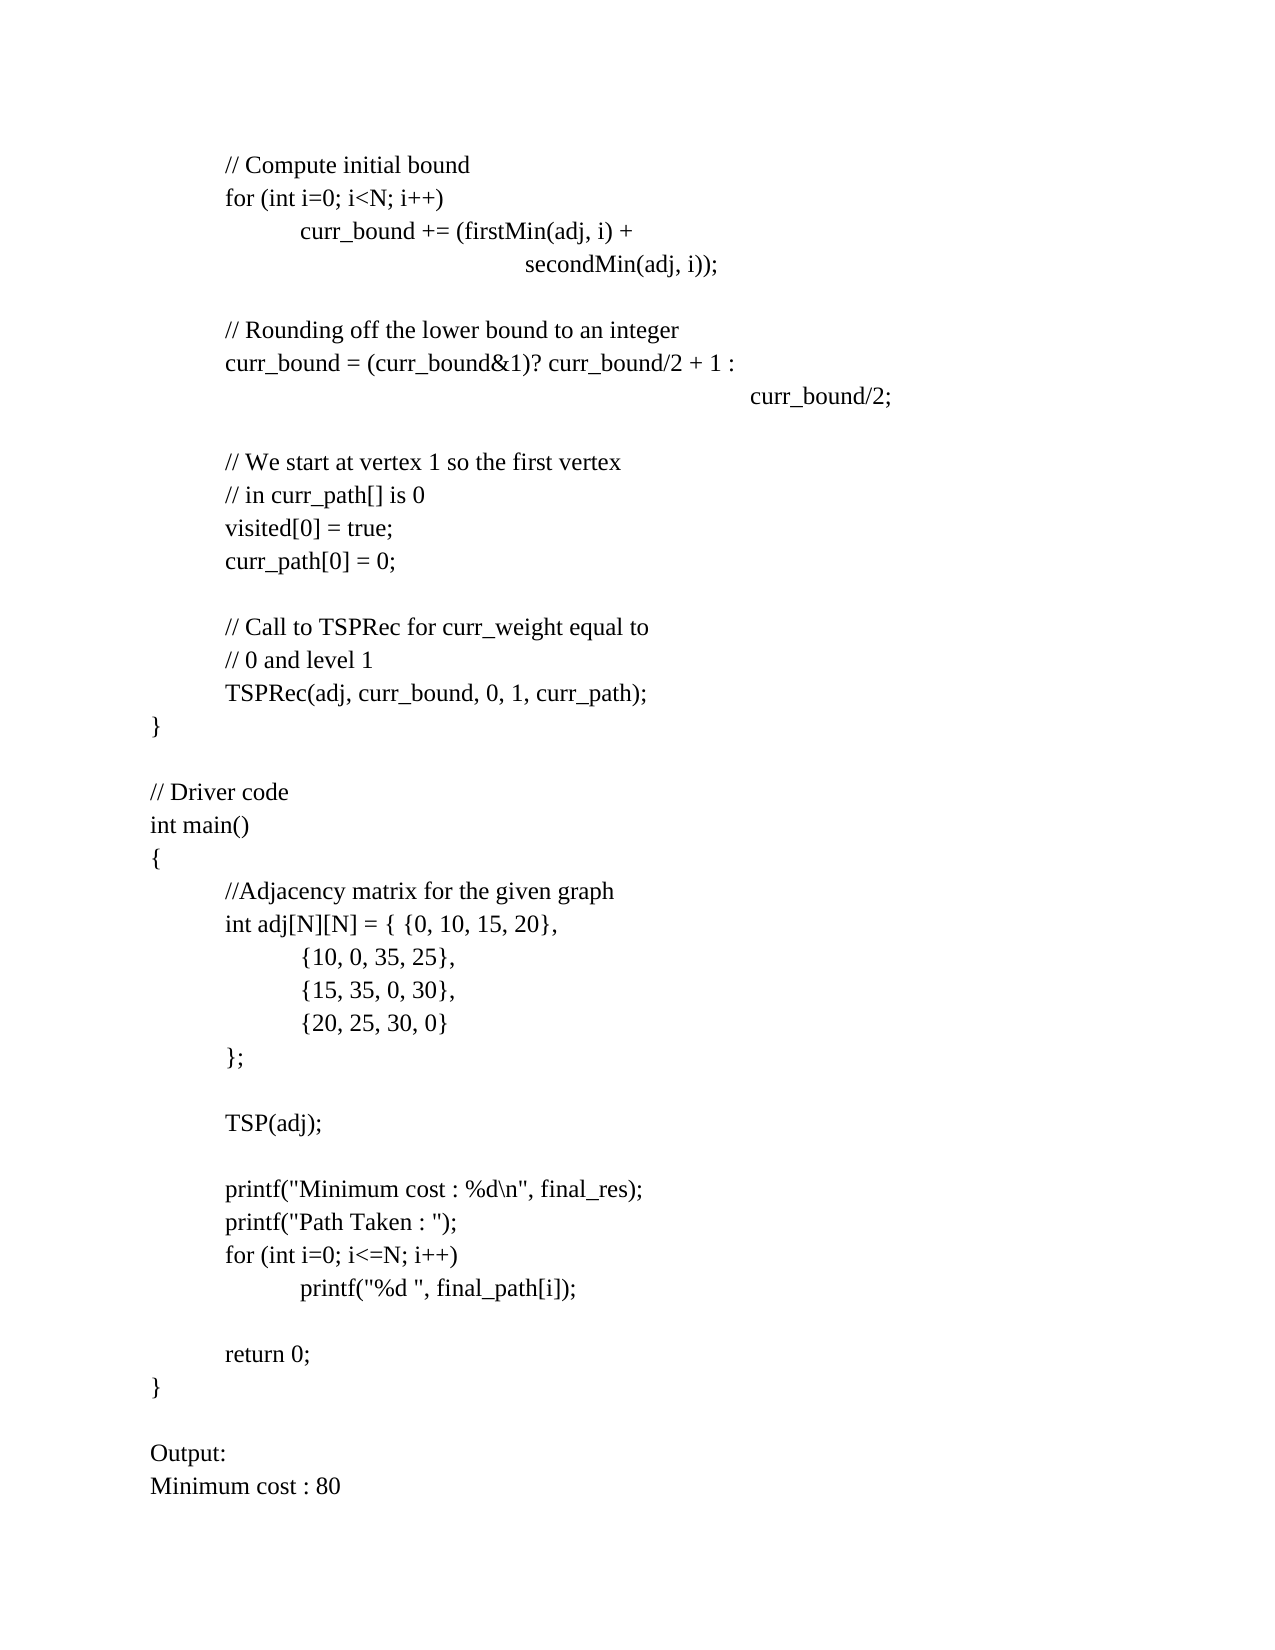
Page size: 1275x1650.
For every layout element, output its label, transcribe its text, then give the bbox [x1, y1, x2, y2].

text } [150, 711, 1125, 740]
text curr_bound += (firstMin(adj, i) + [150, 216, 1125, 245]
text TSP(adj); [150, 1108, 1125, 1136]
text return 0; [150, 1339, 1125, 1367]
text // 0 and level 1 [150, 645, 1125, 674]
text // Rounding off the lower bound to an integer [150, 315, 1125, 344]
text curr_path[0] = 0; [150, 546, 1125, 575]
text int main() [150, 810, 1125, 839]
text curr_bound/2; [150, 381, 1125, 410]
text Minimum cost : 80 [150, 1471, 1125, 1499]
text for (int i=0; i<N; i++) [150, 183, 1125, 212]
text curr_bound = (curr_bound&1)? curr_bound/2 + 1 : [150, 348, 1125, 377]
text // Driver code [150, 777, 1125, 806]
text printf("Minimum cost : %d\n", final_res); [150, 1174, 1125, 1202]
text TSPRec(adj, curr_bound, 0, 1, curr_path); [150, 678, 1125, 707]
text visited[0] = true; [150, 513, 1125, 542]
text //Adjacency matrix for the given graph [150, 876, 1125, 905]
text // We start at vertex 1 so the first vertex [150, 447, 1125, 476]
text {20, 25, 30, 0} [150, 1008, 1125, 1037]
text // Call to TSPRec for curr_weight equal to [150, 612, 1125, 641]
text }; [150, 1042, 1125, 1070]
text secondMin(adj, i)); [150, 249, 1125, 278]
text {15, 35, 0, 30}, [150, 976, 1125, 1004]
text { [150, 843, 1125, 872]
text Output: [150, 1438, 1125, 1467]
text printf("Path Taken : "); [150, 1207, 1125, 1235]
text for (int i=0; i<=N; i++) [150, 1240, 1125, 1268]
text } [150, 1372, 1125, 1401]
text {10, 0, 35, 25}, [150, 942, 1125, 971]
text // Compute initial bound [150, 150, 1125, 179]
text int adj[N][N] = { {0, 10, 15, 20}, [150, 909, 1125, 938]
text printf("%d ", final_path[i]); [150, 1273, 1125, 1301]
text // in curr_path[] is 0 [150, 480, 1125, 509]
